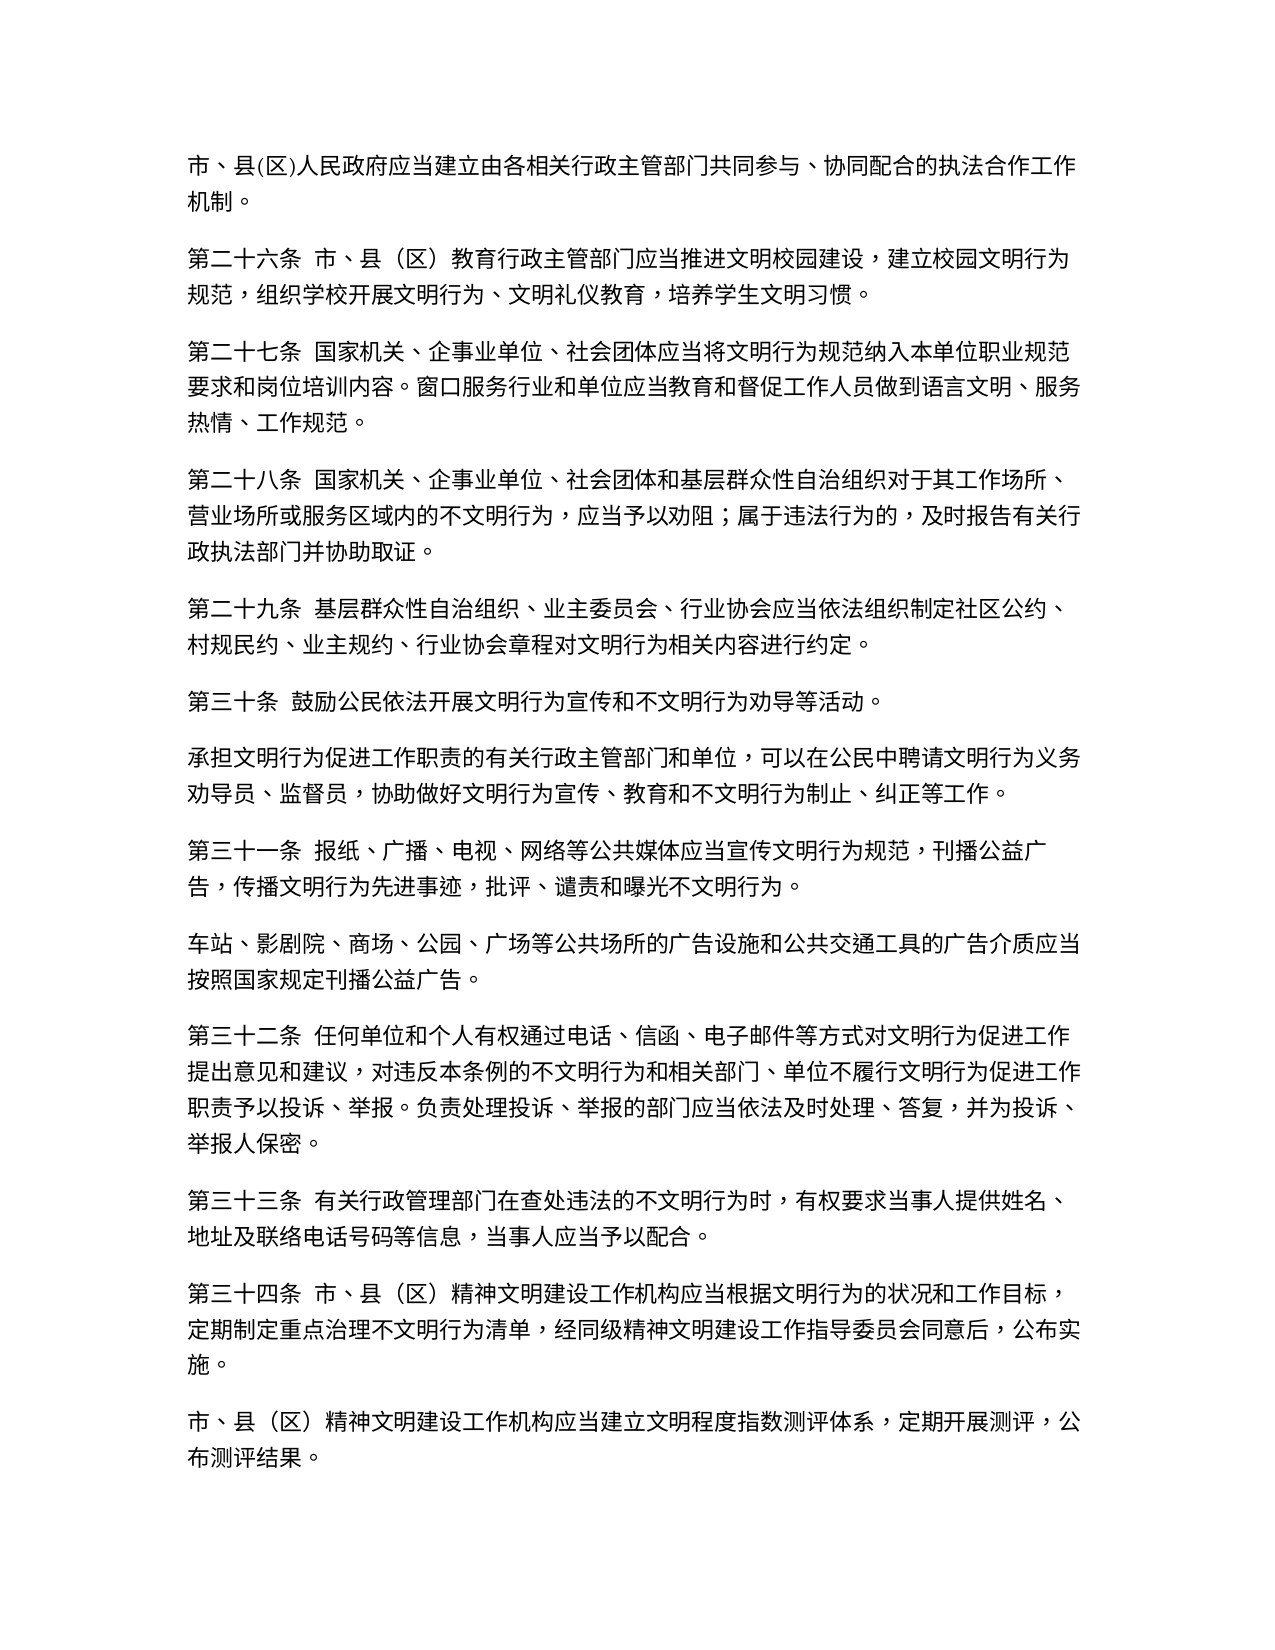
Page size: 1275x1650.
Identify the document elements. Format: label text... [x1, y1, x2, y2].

text 第二十八条 国家机关、企事业单位、社会团体和基层群众性自治组织对于其工作场所、营业场所或服务区域内的不文明行为，应当予以劝阻；属于违法行为的，及时报告有关行政执法部门并协助取证。 [187, 464, 1087, 567]
text 第二十九条 基层群众性自治组织、业主委员会、行业协会应当依法组织制定社区公约、村规民约、业主规约、行业协会章程对文明行为相关内容进行约定。 [187, 593, 1087, 660]
text 市、县（区）精神文明建设工作机构应当建立文明程度指数测评体系，定期开展测评，公布测评结果。 [187, 1406, 1087, 1473]
text 承担文明行为促进工作职责的有关行政主管部门和单位，可以在公民中聘请文明行为义务劝导员、监督员，协助做好文明行为宣传、教育和不文明行为制止、纠正等工作。 [187, 742, 1087, 809]
text 市、县(区)人民政府应当建立由各相关行政主管部门共同参与、协同配合的执法合作工作机制。 [187, 150, 1087, 217]
text 车站、影剧院、商场、公园、广场等公共场所的广告设施和公共交通工具的广告介质应当按照国家规定刊播公益广告。 [187, 928, 1087, 995]
text 第二十六条 市、县（区）教育行政主管部门应当推进文明校园建设，建立校园文明行为规范，组织学校开展文明行为、文明礼仪教育，培养学生文明习惯。 [187, 243, 1087, 310]
text 第三十一条 报纸、广播、电视、网络等公共媒体应当宣传文明行为规范，刊播公益广告，传播文明行为先进事迹，批评、谴责和曝光不文明行为。 [187, 835, 1087, 902]
text 第三十条 鼓励公民依法开展文明行为宣传和不文明行为劝导等活动。 [187, 685, 1087, 717]
text 第三十四条 市、县（区）精神文明建设工作机构应当根据文明行为的状况和工作目标，定期制定重点治理不文明行为清单，经同级精神文明建设工作指导委员会同意后，公布实施。 [187, 1278, 1087, 1381]
text 第三十二条 任何单位和个人有权通过电话、信函、电子邮件等方式对文明行为促进工作提出意见和建议，对违反本条例的不文明行为和相关部门、单位不履行文明行为促进工作职责予以投诉、举报。负责处理投诉、举报的部门应当依法及时处理、答复，并为投诉、举报人保密。 [187, 1020, 1087, 1159]
text 第二十七条 国家机关、企事业单位、社会团体应当将文明行为规范纳入本单位职业规范要求和岗位培训内容。窗口服务行业和单位应当教育和督促工作人员做到语言文明、服务热情、工作规范。 [187, 335, 1087, 438]
text 第三十三条 有关行政管理部门在查处违法的不文明行为时，有权要求当事人提供姓名、地址及联络电话号码等信息，当事人应当予以配合。 [187, 1185, 1087, 1252]
